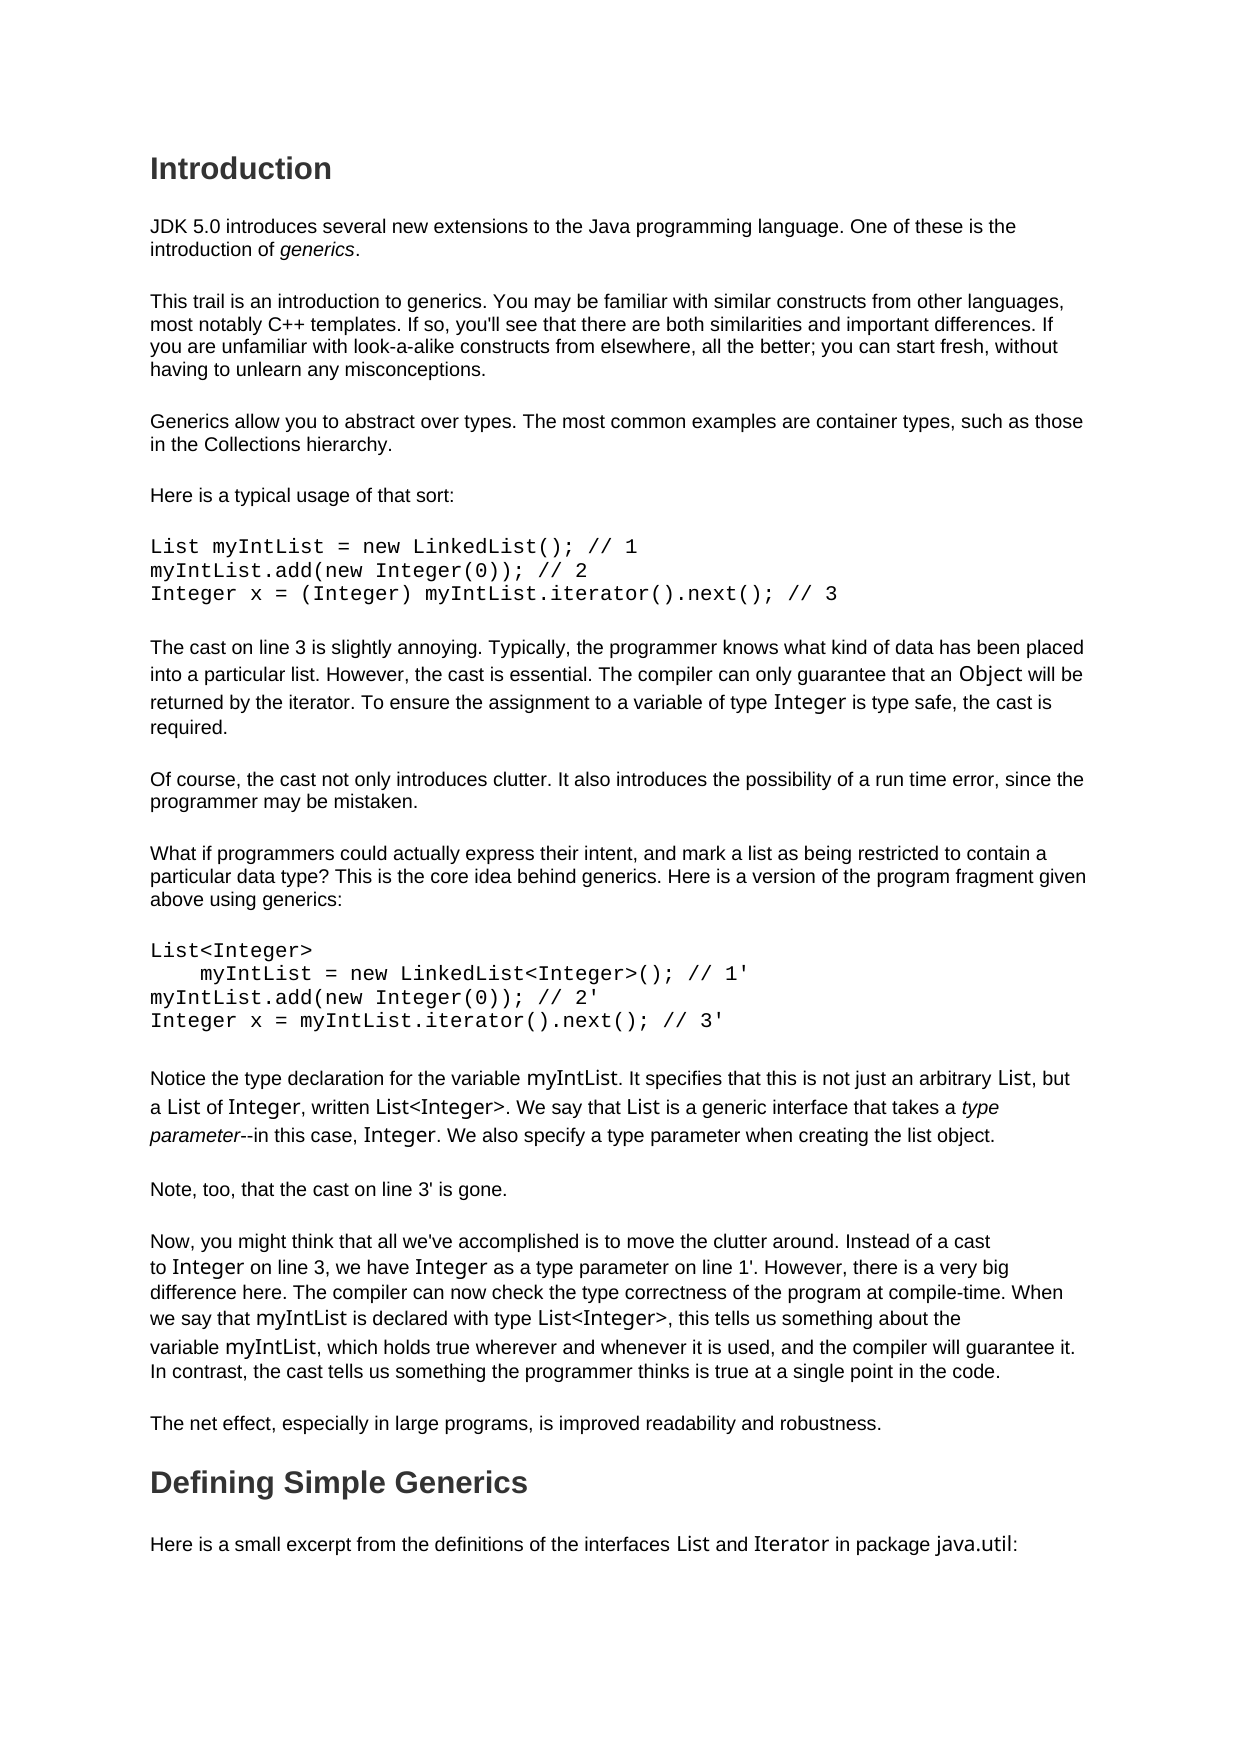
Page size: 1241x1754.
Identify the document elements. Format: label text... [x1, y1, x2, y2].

text Of course, the cast not only introduces clutter. It also introduces the possibility of a run time error, since the programmer may be mistaken. [150, 768, 1090, 813]
text Generics allow you to abstract over types. The most common examples are container types, such as those in the Collections hierarchy. [150, 410, 1090, 455]
text The net effect, especially in large programs, is improved readability and robustness. [150, 1412, 1090, 1435]
text Here is a small excerpt from the definitions of the interfaces List and Iterator in package java.util: [150, 1529, 1090, 1558]
text What if programmers could actually express their intent, and mark a list as being restricted to contain a particular data type? This is the core idea behind generics. Here is a version of the program fragment given above using generics: [150, 842, 1090, 910]
text JDK 5.0 introduces several new extensions to the Java programming language. One of these is the introduction of generics. [150, 215, 1090, 261]
text myIntList.add(new Integer(0)); // 2 [150, 560, 1090, 583]
text Introduction [150, 150, 1090, 186]
text Integer x = myIntList.iterator().next(); // 3' [150, 1011, 1090, 1034]
text Here is a typical usage of that sort: [150, 484, 1090, 507]
text myIntList = new LinkedList<Integer>(); // 1' [150, 963, 1090, 987]
text List<Integer> [150, 939, 1090, 963]
text myIntList.add(new Integer(0)); // 2' [150, 987, 1090, 1011]
text This trail is an introduction to generics. You may be familiar with similar constructs from other languages, most notably C++ templates. If so, you'll see that there are both similarities and important differences. If you are unfamiliar with look-a-alike constructs from elsewhere, all the better; you can start fresh, without having to unlearn any misconceptions. [150, 290, 1090, 381]
text List myIntList = new LinkedList(); // 1 [150, 536, 1090, 560]
text Now, you might think that all we've accomplished is to move the clutter around. Instead of a cast to Integer on line 3, we have Integer as a type parameter on line 1'. However, there is a very big difference here. The compiler can now check the type correctness of the program at compile-time. When we say that myIntList is declared with type List<Integer>, this tells us something about the variable myIntList, which holds true wherever and whenever it is used, and the compiler will guarantee it. In contrast, the cast tells us something the programmer thinks is true at a single point in the code. [150, 1230, 1090, 1383]
text Note, too, that the cast on line 3' is gone. [150, 1178, 1090, 1201]
subtitle Defining Simple Generics [150, 1464, 1090, 1500]
text The cast on line 3 is slightly annoying. Typically, the programmer knows what kind of data has been placed into a particular list. However, the cast is essential. The compiler can only guarantee that an Object will be returned by the iterator. To ensure the assignment to a variable of type Integer is type safe, the cast is required. [150, 636, 1090, 738]
text Notice the type declaration for the variable myIntList. It specifies that this is not just an arbitrary List, but a List of Integer, written List<Integer>. We say that List is a generic interface that takes a type parameter--in this case, Integer. We also specify a type parameter when creating the list object. [150, 1063, 1090, 1149]
text Integer x = (Integer) myIntList.iterator().next(); // 3 [150, 583, 1090, 607]
